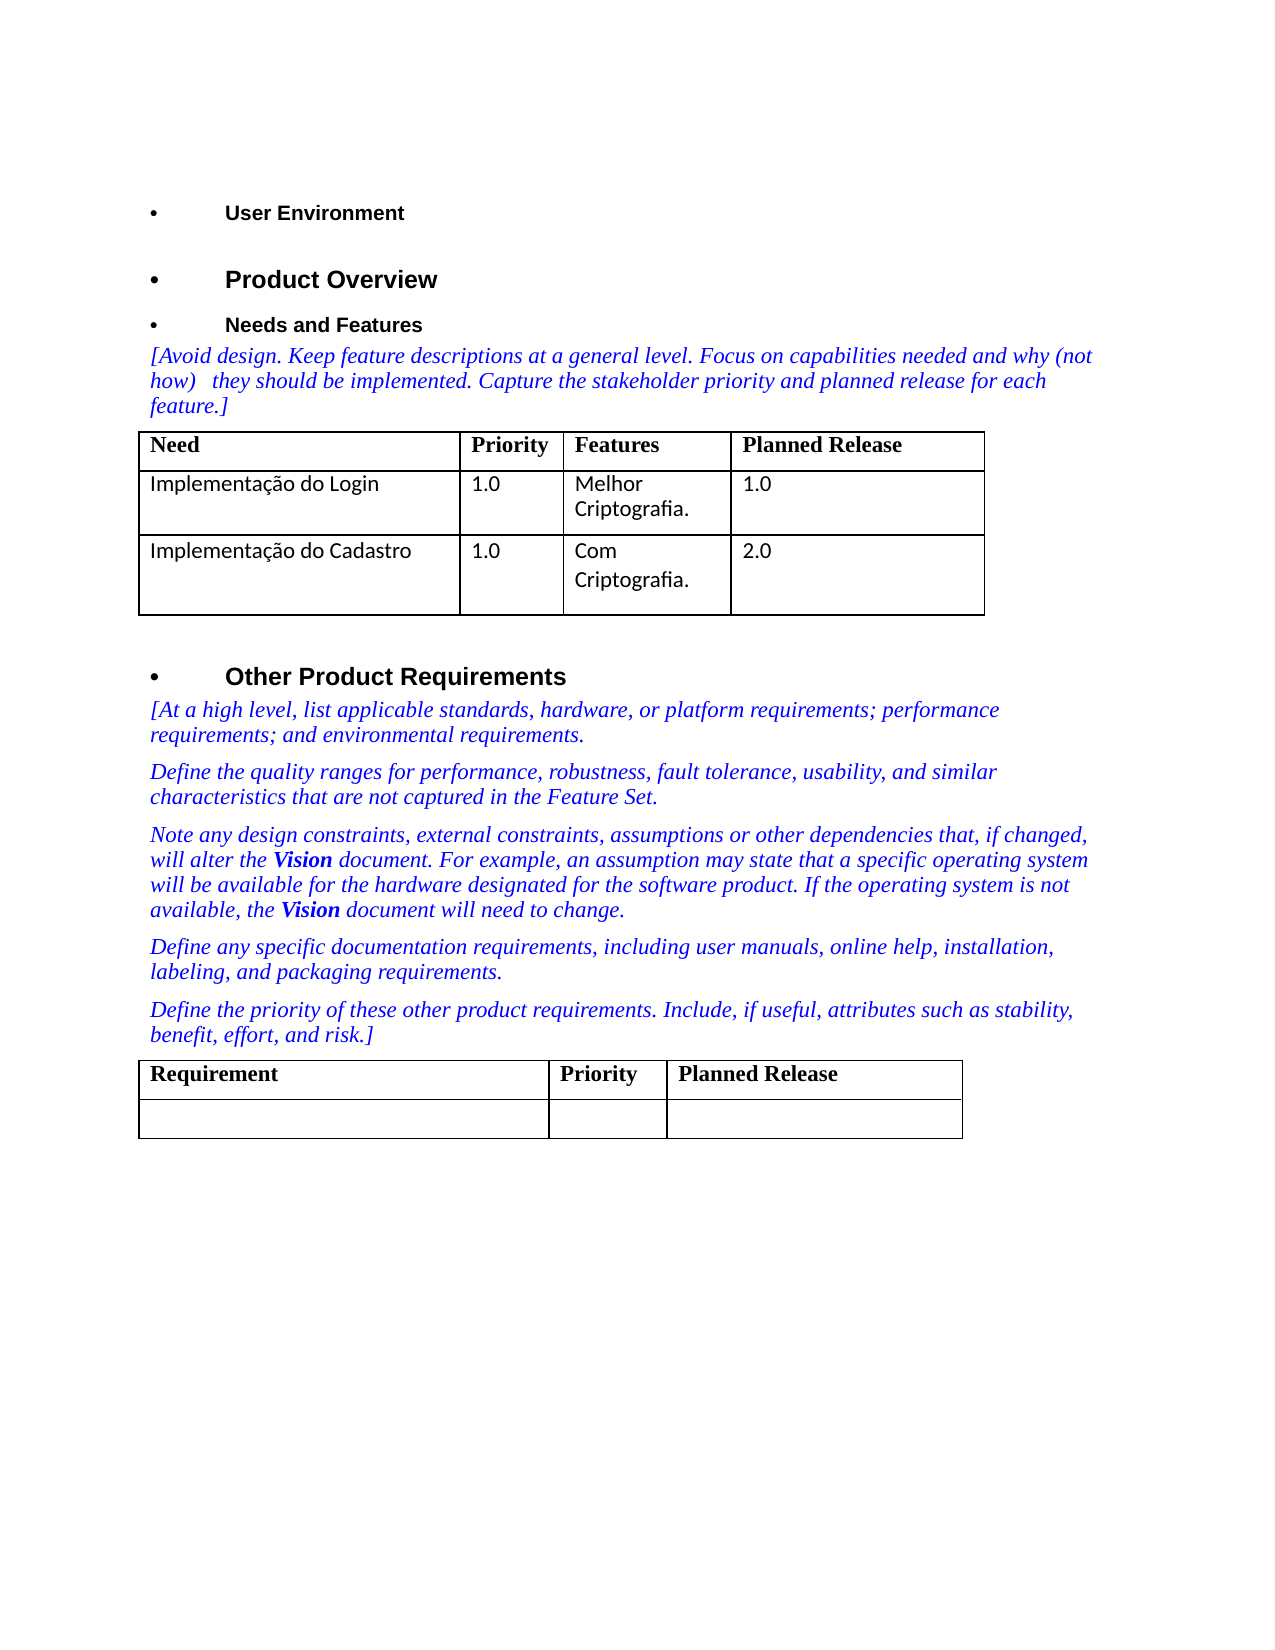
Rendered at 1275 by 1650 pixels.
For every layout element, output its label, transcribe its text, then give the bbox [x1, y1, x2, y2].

text Define any specific documentation requirements, including user manuals, online help, installation, labeling, and packaging requirements. [150, 934, 1125, 984]
text [At a high level, list applicable standards, hardware, or platform requirements; performance requirements; and environmental requirements. [150, 697, 1125, 747]
table_header Planned Release [732, 433, 984, 470]
list User Environment [150, 200, 1125, 225]
table_cell [668, 1099, 962, 1138]
text Note any design constraints, external constraints, assumptions or other dependencies that, if changed, will alter the Vision document. For example, an assumption may state that a specific operating system will be available for the hardware designated for the software product. If the operating system is not available, the Vision document will need to change. [150, 822, 1125, 922]
table_cell [550, 1100, 666, 1138]
table_cell Implementação do Cadastro [140, 536, 459, 614]
table_header Requirement [140, 1061, 548, 1099]
table_cell Com Criptografia. [564, 536, 730, 614]
table_cell 1.0 [461, 472, 563, 534]
text Define the priority of these other product requirements. Include, if useful, attributes such as stability, benefit, effort, and risk.] [150, 997, 1125, 1047]
table_cell Melhor Criptografia. [564, 472, 730, 534]
table_cell [140, 1100, 548, 1138]
table_cell 1.0 [732, 472, 984, 534]
list Product Overview [150, 269, 1125, 294]
table_header Planned Release [668, 1061, 962, 1099]
list Other Product Requirements [150, 666, 1125, 691]
text Define the quality ranges for performance, robustness, fault tolerance, usability, and similar characteristics that are not captured in the Feature Set. [150, 759, 1125, 809]
table_header Need [140, 433, 459, 470]
text [Avoid design. Keep feature descriptions at a general level. Focus on capabilities needed and why (not how) they should be implemented. Capture the stakeholder priority and planned release for each feature.] [150, 344, 1125, 419]
table_header Features [564, 433, 730, 470]
table_cell Implementação do Login [140, 472, 459, 534]
table_cell 2.0 [732, 536, 984, 614]
table_header Priority [461, 433, 563, 470]
table_cell 1.0 [461, 536, 563, 614]
list Needs and Features [150, 312, 1125, 337]
table_header Priority [550, 1061, 666, 1099]
